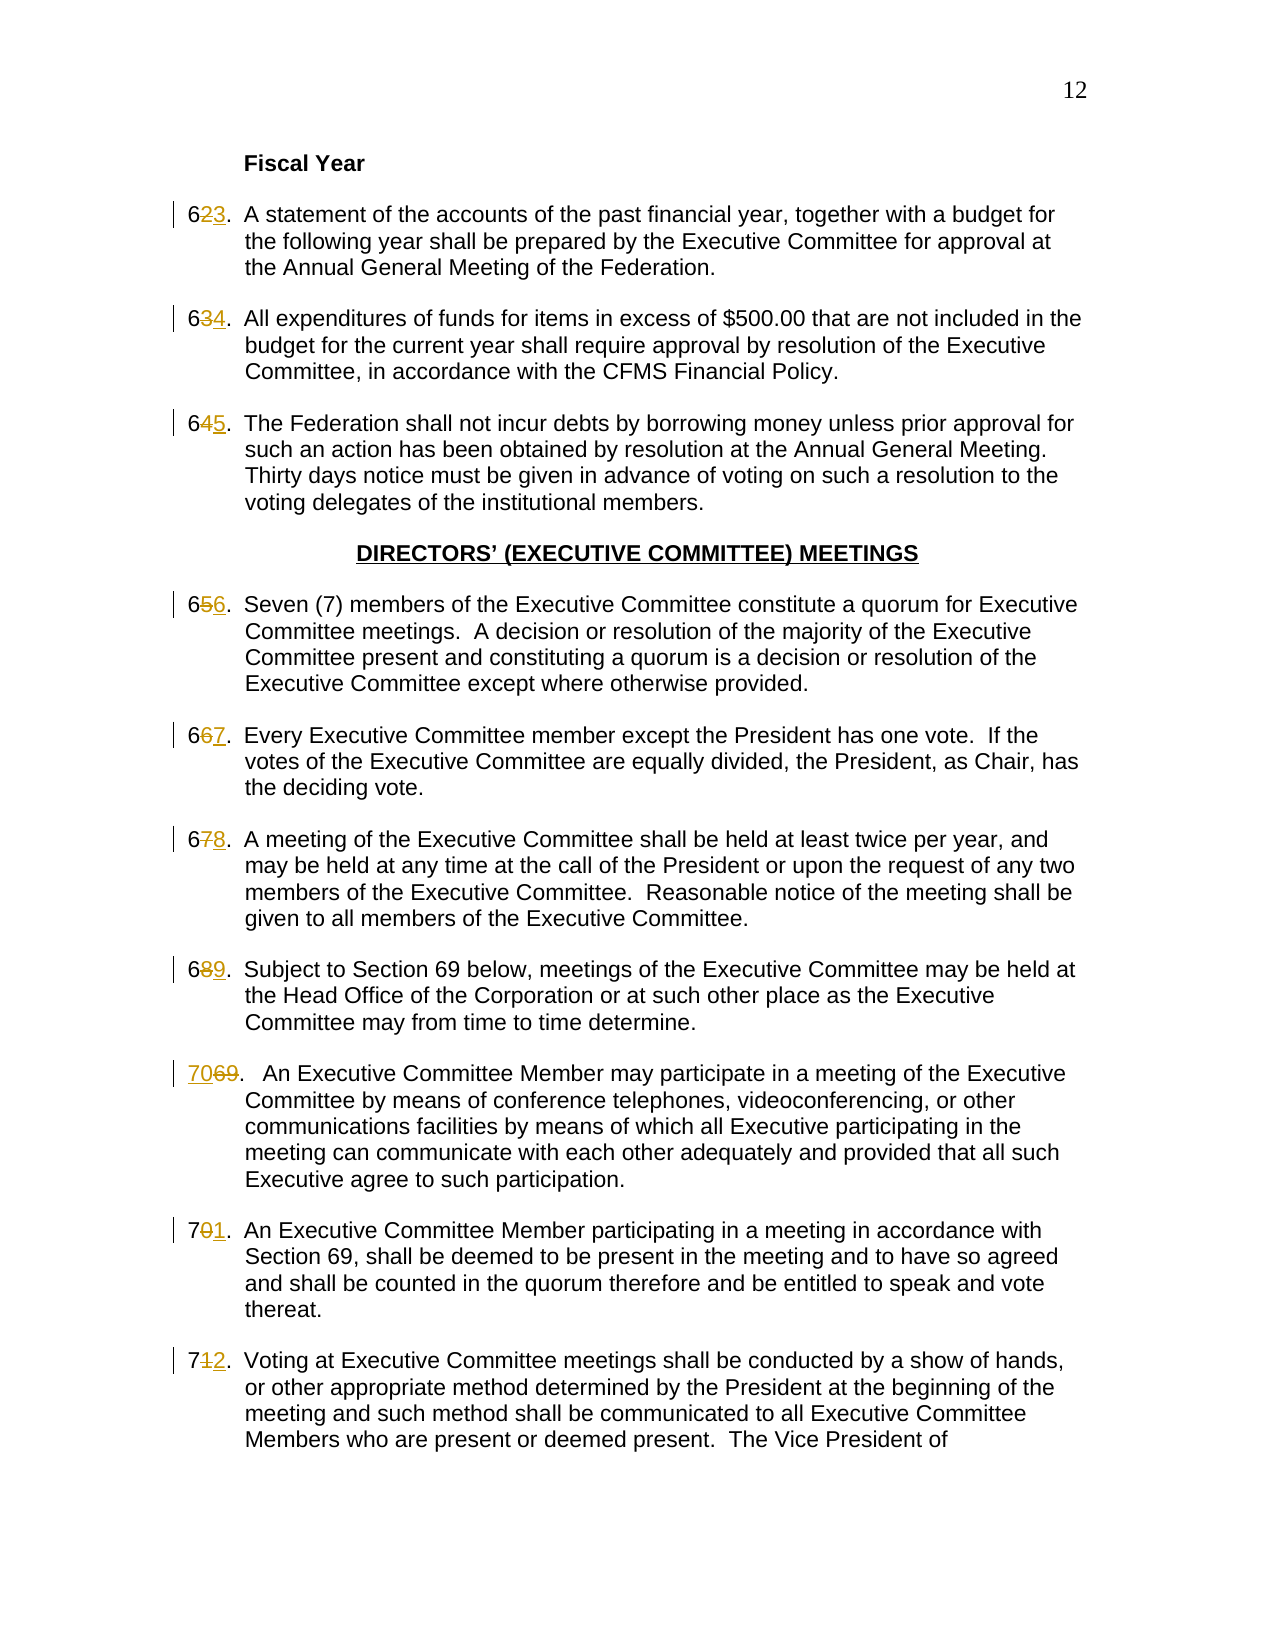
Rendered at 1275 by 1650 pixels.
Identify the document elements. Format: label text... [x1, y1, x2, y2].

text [187, 1347, 1087, 1453]
text 6. The Federation shall not incur debts by borrowing money unless prior approval for such an action has been obtained by resolution at the Annual General Meeting. Thirty days notice must be given in advance of voting on such a resolution to the voting delegates of the institutional members. [187, 409, 1087, 515]
text 6. Subject to Section 69 below, meetings of the Executive Committee may be held at the Head Office of the Corporation or at such other place as the Executive Committee may from time to time determine. [187, 956, 1087, 1035]
text 6. A statement of the accounts of the past financial year, together with a budget for the following year shall be prepared by the Executive Committee for approval at the Annual General Meeting of the Federation. [187, 201, 1087, 280]
text DIRECTORS’ (EXECUTIVE COMMITTEE) MEETINGS [187, 540, 1087, 566]
text 6. All expenditures of funds for items in excess of $500.00 that are not included in the budget for the current year shall require approval by resolution of the Executive Committee, in accordance with the CFMS Financial Policy. [187, 305, 1087, 384]
text 6. A meeting of the Executive Committee shall be held at least twice per year, and may be held at any time at the call of the President or upon the request of any two members of the Executive Committee. Reasonable notice of the meeting shall be given to all members of the Executive Committee. [187, 826, 1087, 931]
text 6. Every Executive Committee member except the President has one vote. If the votes of the Executive Committee are equally divided, the President, as Chair, has the deciding vote. [187, 722, 1087, 801]
text 6. Seven (7) members of the Executive Committee constitute a quorum for Executive Committee meetings. A decision or resolution of the majority of the Executive Committee present and constituting a quorum is a decision or resolution of the Executive Committee except where otherwise provided. [187, 591, 1087, 697]
text Fiscal Year [187, 150, 1087, 176]
text . An Executive Committee Member may participate in a meeting of the Executive Committee by means of conference telephones, videoconferencing, or other communications facilities by means of which all Executive participating in the meeting can communicate with each other adequately and provided that all such Executive agree to such participation. [187, 1060, 1087, 1192]
text 7. An Executive Committee Member participating in a meeting in accordance with Section 69, shall be deemed to be present in the meeting and to have so agreed and shall be counted in the quorum therefore and be entitled to speak and vote thereat. [187, 1217, 1087, 1322]
